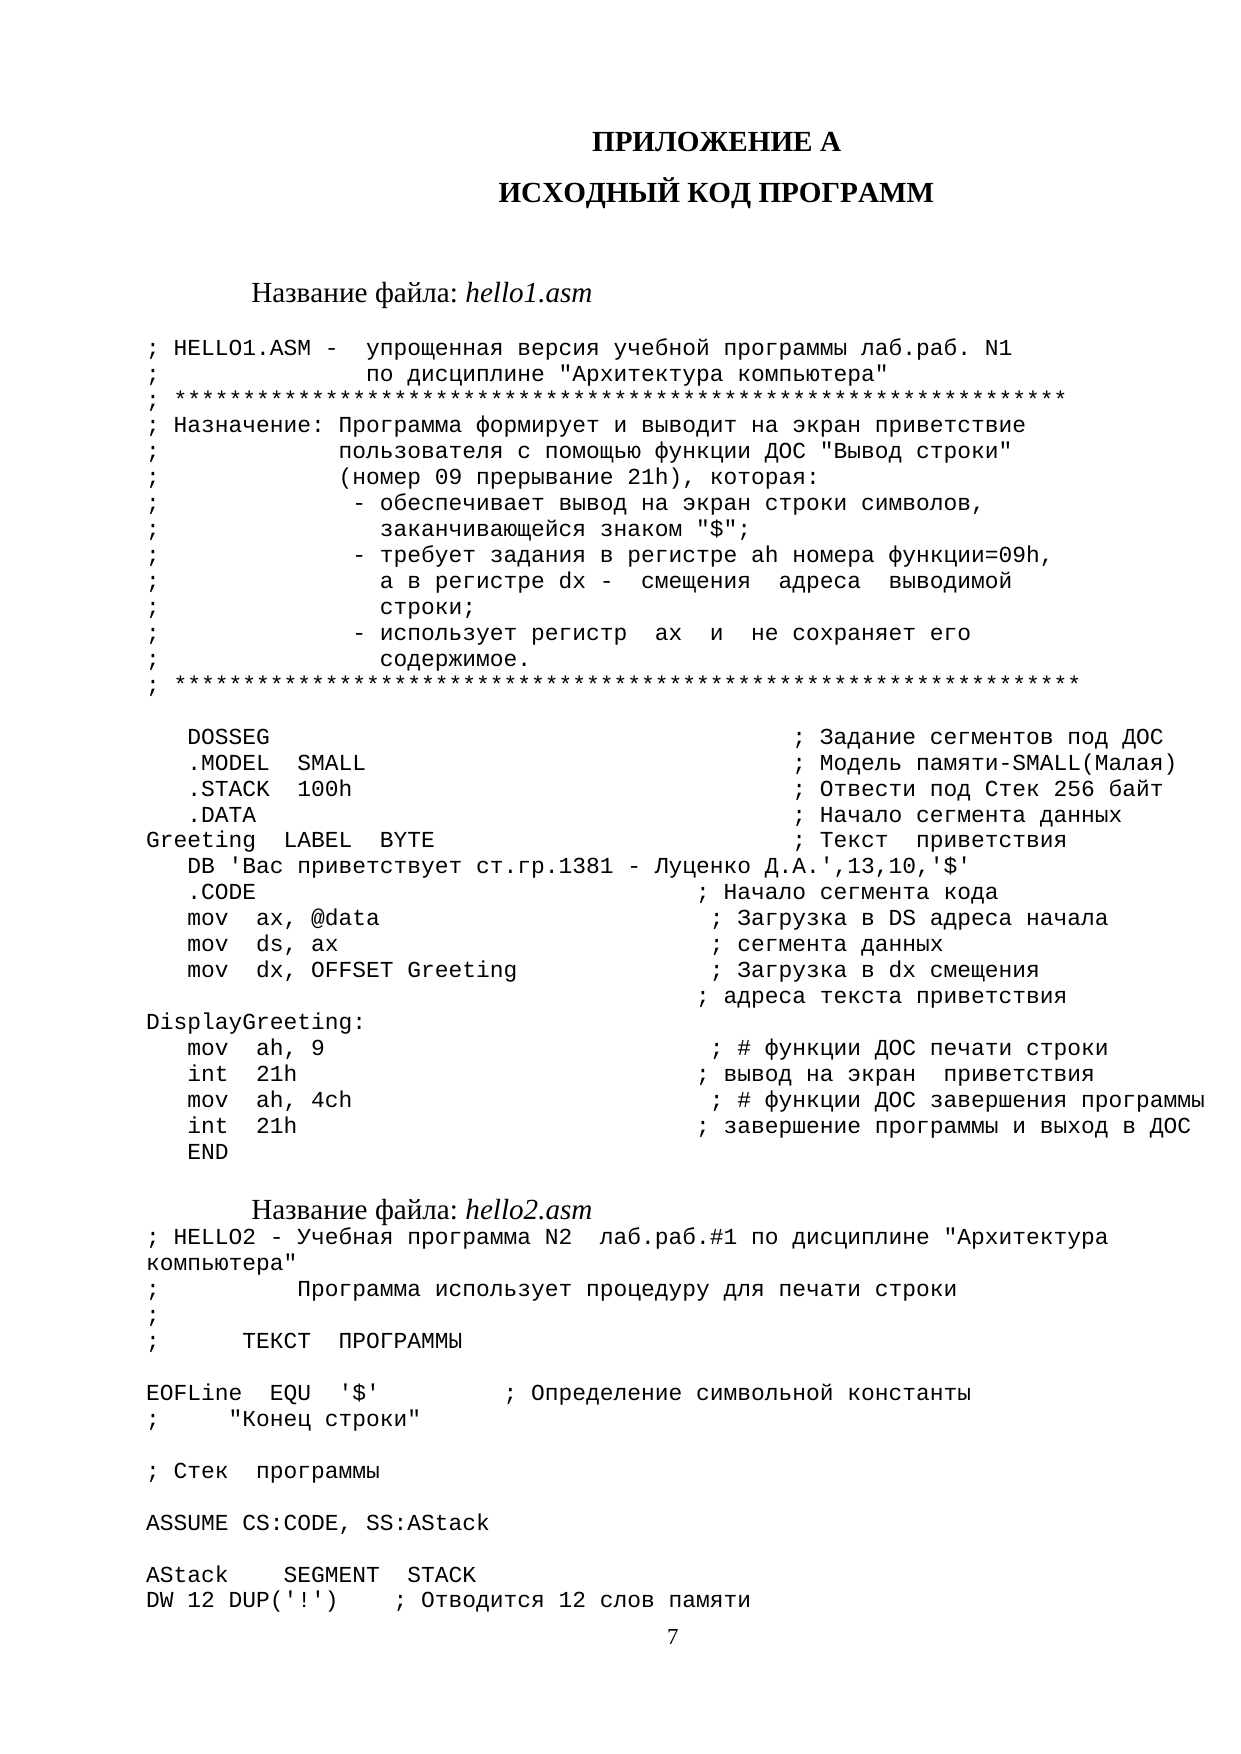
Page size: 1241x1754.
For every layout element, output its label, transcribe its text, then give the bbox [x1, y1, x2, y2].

text ; HELLO2 - Учебная программа N2 лаб.раб.#1 по дисциплине "Архитектура компьютера" [146, 1226, 1205, 1278]
text ; - обеспечивает вывод на экран строки символов, [146, 492, 1205, 518]
text .DATA ; Начало сегмента данных [146, 803, 1205, 829]
text ; по дисциплине "Архитектура компьютера" [146, 362, 1205, 388]
text ; а в регистре dx - смещения адреса выводимой [146, 569, 1205, 595]
text ; HELLO1.ASM - упрощенная версия учебной программы лаб.раб. N1 [146, 336, 1205, 362]
text AStack SEGMENT STACK [146, 1563, 1205, 1589]
text ; ТЕКСТ ПРОГРАММЫ [146, 1329, 1205, 1355]
text Greeting LABEL BYTE ; Текст приветствия [146, 829, 1205, 855]
text ; "Конец строки" [146, 1407, 1205, 1433]
text ; Назначение: Программа формирует и выводит на экран приветствие [146, 414, 1205, 440]
text ; ***************************************************************** [146, 388, 1205, 414]
text ; (номер 09 прерывание 21h), которая: [146, 466, 1205, 492]
text ; содержимое. [146, 647, 1205, 673]
text DB 'Вас приветствует ст.гр.1381 - Луценко Д.А.',13,10,'$' [146, 855, 1205, 881]
text int 21h ; завершение программы и выход в ДОС [146, 1114, 1205, 1140]
text ; [146, 1303, 1205, 1329]
text Название файла: hello2.asm [251, 1192, 1205, 1226]
text ; пользователя с помощью функции ДОС "Вывод строки" [146, 440, 1205, 466]
text DW 12 DUP('!') ; Отводится 12 слов памяти [146, 1589, 1205, 1615]
text mov ds, ax ; сегмента данных [146, 933, 1205, 958]
text mov ax, @data ; Загрузка в DS адреса начала [146, 907, 1205, 933]
text mov ah, 4ch ; # функции ДОС завершения программы [146, 1088, 1205, 1114]
text ; строки; [146, 595, 1205, 621]
text EOFLine EQU '$' ; Определение символьной константы [146, 1381, 1205, 1407]
text .MODEL SMALL ; Модель памяти-SMALL(Малая) [146, 751, 1205, 777]
text .CODE ; Начало сегмента кода [146, 881, 1205, 907]
text ASSUME CS:CODE, SS:AStack [146, 1511, 1205, 1537]
subtitle ПРИЛОЖЕНИЕ А [228, 124, 1205, 158]
text END [146, 1140, 1205, 1166]
text ИСХОДНЫЙ КОД ПРОГРАММ [227, 175, 1205, 208]
text mov ah, 9 ; # функции ДОС печати строки [146, 1036, 1205, 1062]
text ; заканчивающейся знаком "$"; [146, 518, 1205, 543]
text ; Программа использует процедуру для печати строки [146, 1278, 1205, 1303]
text DisplayGreeting: [146, 1010, 1205, 1036]
text mov dx, OFFSET Greeting ; Загрузка в dx смещения [146, 958, 1205, 984]
text Название файла: hello1.asm [251, 276, 1205, 309]
text .STACK 100h ; Отвести под Стек 256 байт [146, 777, 1205, 803]
text DOSSEG ; Задание сегментов под ДОС [146, 725, 1205, 751]
text ; - требует задания в регистре ah номера функции=09h, [146, 543, 1205, 569]
text ; Стек программы [146, 1459, 1205, 1485]
text ; ****************************************************************** [146, 673, 1205, 699]
text ; - использует регистр ax и не сохраняет его [146, 621, 1205, 647]
text int 21h ; вывод на экран приветствия [146, 1062, 1205, 1088]
text ; адреса текста приветствия [146, 984, 1205, 1010]
